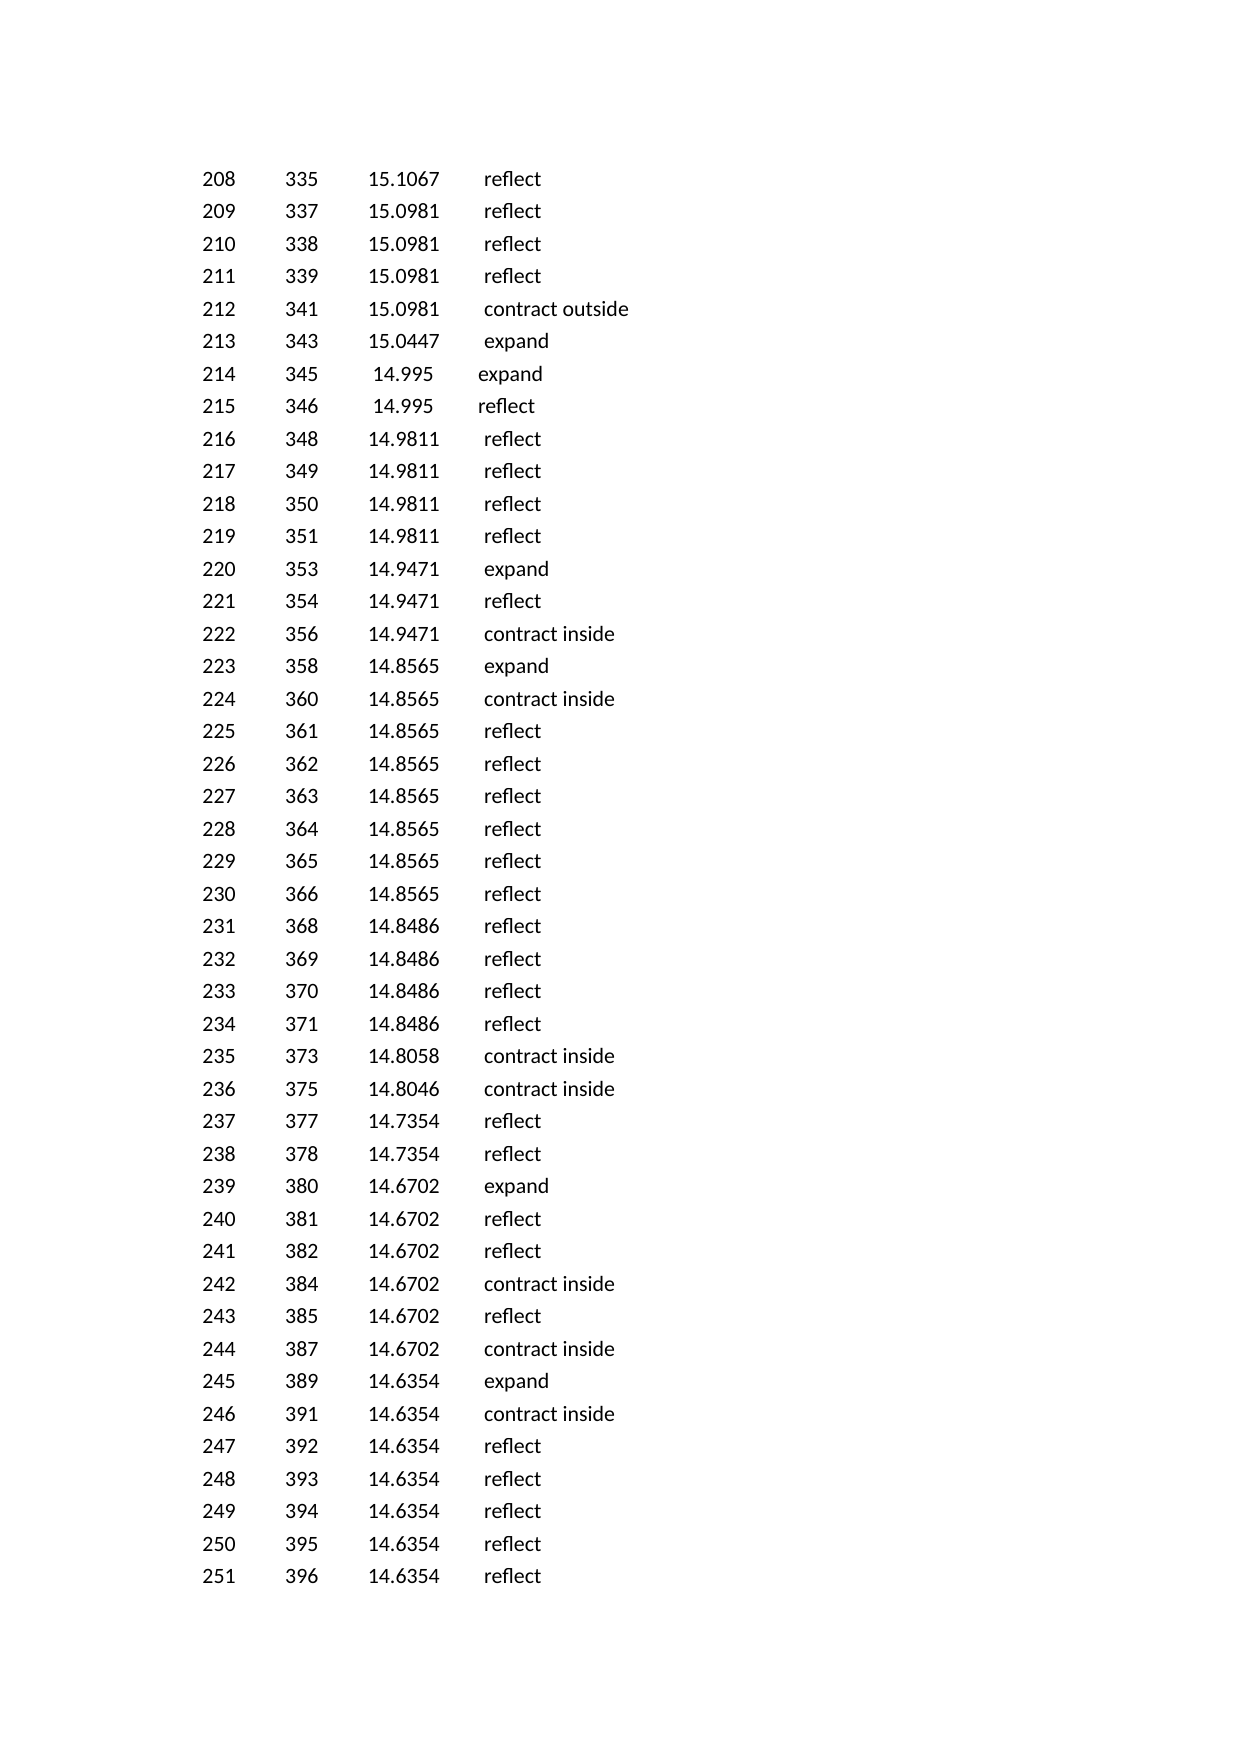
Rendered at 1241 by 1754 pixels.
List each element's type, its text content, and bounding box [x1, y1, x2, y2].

text 236 375 14.8046 contract inside [187, 1072, 1053, 1104]
text 216 348 14.9811 reflect [187, 422, 1053, 454]
text 226 362 14.8565 reflect [187, 747, 1053, 779]
text 215 346 14.995 reflect [187, 389, 1053, 422]
text 239 380 14.6702 expand [187, 1169, 1053, 1202]
text 245 389 14.6354 expand [187, 1364, 1053, 1397]
text 210 338 15.0981 reflect [187, 227, 1053, 259]
text 221 354 14.9471 reflect [187, 584, 1053, 617]
text 227 363 14.8565 reflect [187, 779, 1053, 812]
text 217 349 14.9811 reflect [187, 454, 1053, 487]
text 248 393 14.6354 reflect [187, 1462, 1053, 1494]
text 211 339 15.0981 reflect [187, 259, 1053, 292]
text 220 353 14.9471 expand [187, 552, 1053, 584]
text 209 337 15.0981 reflect [187, 194, 1053, 227]
text 232 369 14.8486 reflect [187, 942, 1053, 974]
text 233 370 14.8486 reflect [187, 974, 1053, 1007]
text 249 394 14.6354 reflect [187, 1494, 1053, 1527]
text 246 391 14.6354 contract inside [187, 1397, 1053, 1429]
text 250 395 14.6354 reflect [187, 1527, 1053, 1559]
text 234 371 14.8486 reflect [187, 1007, 1053, 1039]
text 231 368 14.8486 reflect [187, 909, 1053, 942]
text 223 358 14.8565 expand [187, 649, 1053, 682]
text 222 356 14.9471 contract inside [187, 617, 1053, 649]
text 240 381 14.6702 reflect [187, 1202, 1053, 1234]
text 213 343 15.0447 expand [187, 324, 1053, 357]
text 218 350 14.9811 reflect [187, 487, 1053, 519]
text 235 373 14.8058 contract inside [187, 1039, 1053, 1072]
text 241 382 14.6702 reflect [187, 1234, 1053, 1267]
text 230 366 14.8565 reflect [187, 877, 1053, 909]
text 251 396 14.6354 reflect [187, 1559, 1053, 1592]
text 219 351 14.9811 reflect [187, 519, 1053, 552]
text 247 392 14.6354 reflect [187, 1429, 1053, 1462]
text 208 335 15.1067 reflect [187, 162, 1053, 194]
text 214 345 14.995 expand [187, 357, 1053, 389]
text 225 361 14.8565 reflect [187, 714, 1053, 747]
text 228 364 14.8565 reflect [187, 812, 1053, 844]
text 212 341 15.0981 contract outside [187, 292, 1053, 324]
text 224 360 14.8565 contract inside [187, 682, 1053, 714]
text 244 387 14.6702 contract inside [187, 1332, 1053, 1364]
text 229 365 14.8565 reflect [187, 844, 1053, 877]
text 243 385 14.6702 reflect [187, 1299, 1053, 1332]
text 238 378 14.7354 reflect [187, 1137, 1053, 1169]
text 242 384 14.6702 contract inside [187, 1267, 1053, 1299]
text 237 377 14.7354 reflect [187, 1104, 1053, 1137]
